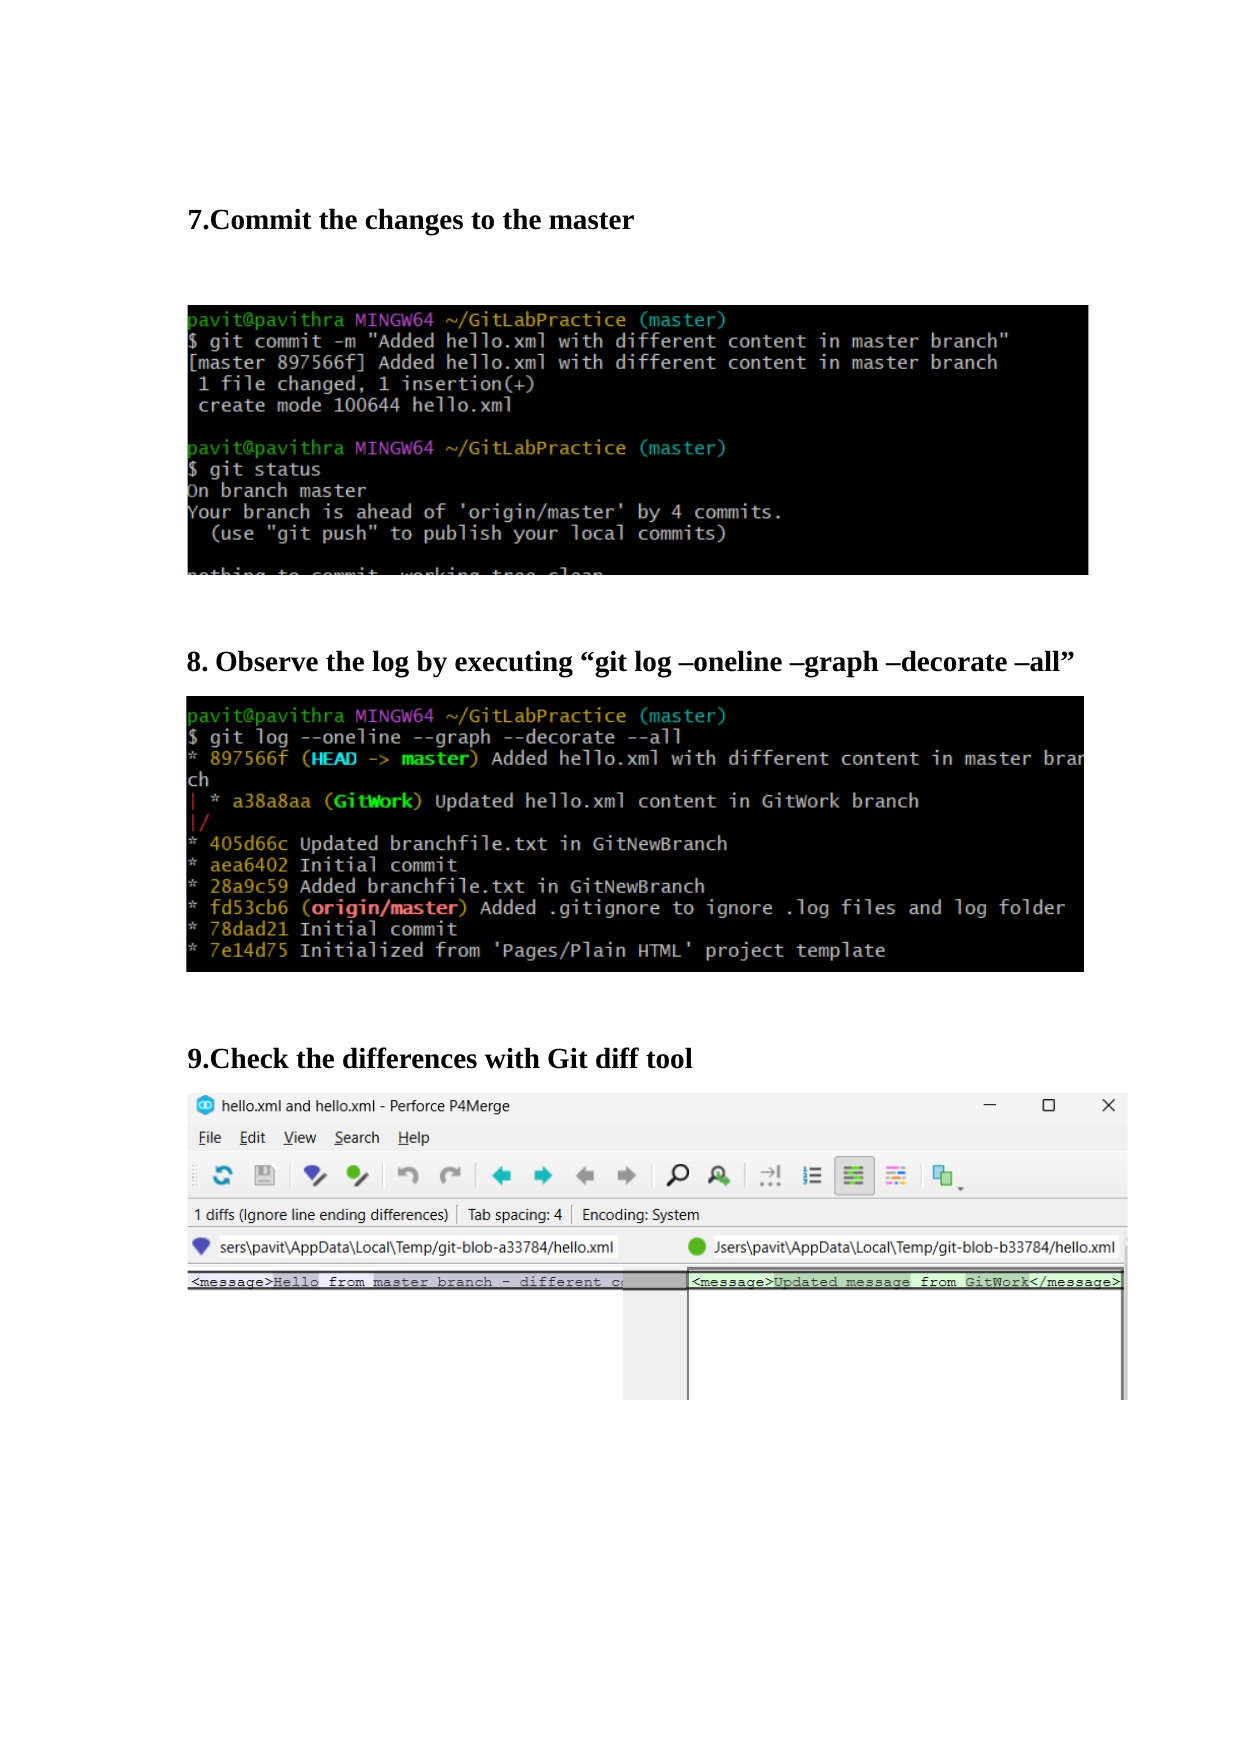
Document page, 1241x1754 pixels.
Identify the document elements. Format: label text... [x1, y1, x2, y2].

picture [187, 305, 1090, 575]
text 9.Check the differences with Git diff tool [187, 1041, 1090, 1075]
picture [186, 696, 1084, 972]
text 7.Commit the changes to the master [187, 202, 1090, 235]
picture [187, 1093, 1128, 1400]
text 8. Observe the log by executing “git log –oneline –graph –decorate –all” [150, 644, 1090, 678]
